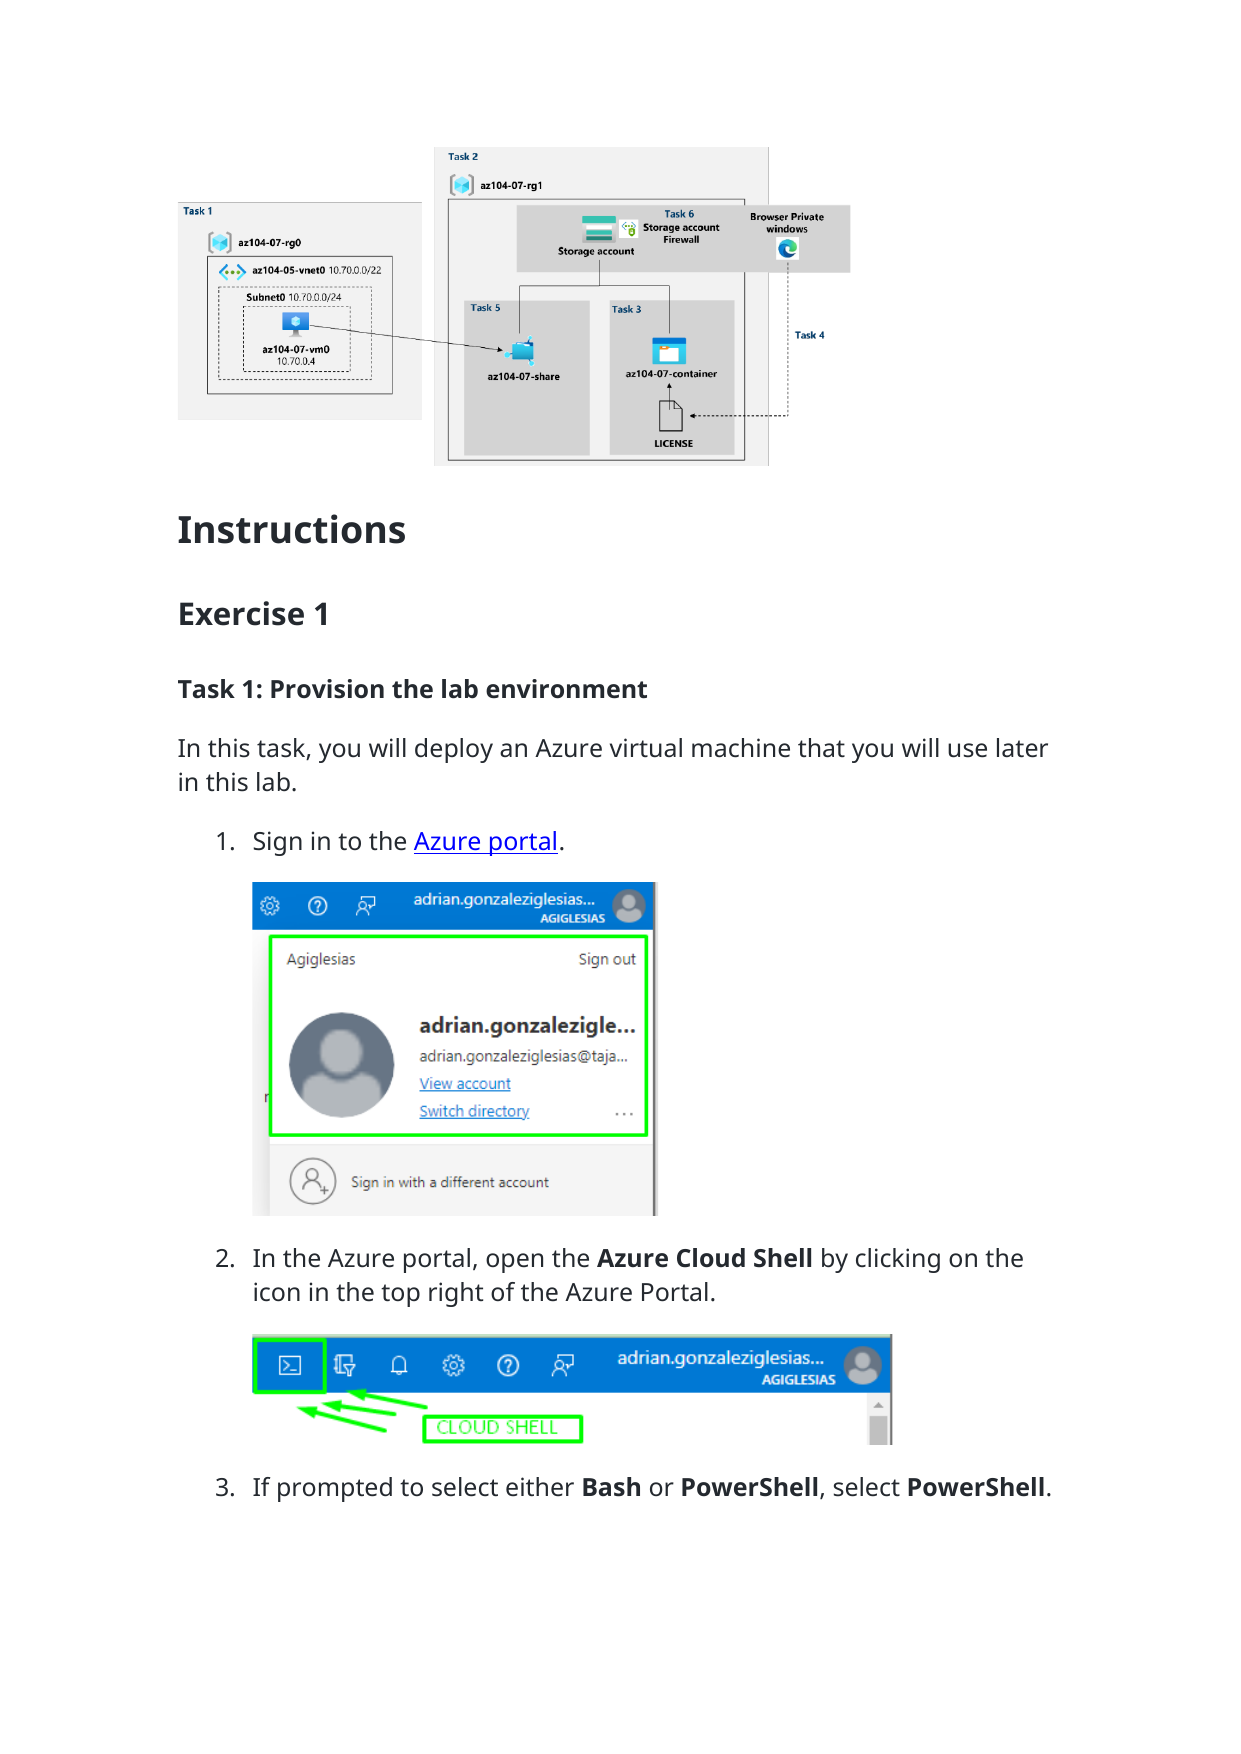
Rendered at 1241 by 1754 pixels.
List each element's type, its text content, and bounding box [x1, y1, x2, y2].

text Instructions [177, 503, 1063, 554]
text Exercise 1 [177, 592, 1063, 634]
picture [252, 1334, 893, 1445]
text Task 1: Provision the lab environment [177, 672, 1063, 706]
text In this task, you will deploy an Azure virtual machine that you will use later in this lab. [177, 731, 1063, 799]
list If prompted to select either Bash or PowerShell, select PowerShell. [215, 1469, 1063, 1503]
picture [252, 882, 659, 1216]
picture [177, 147, 851, 466]
list Sign in to the Azure portal. [215, 824, 1063, 858]
list In the Azure portal, open the Azure Cloud Shell by clicking on the icon in the top right of the Azure Portal. [215, 1241, 1063, 1309]
